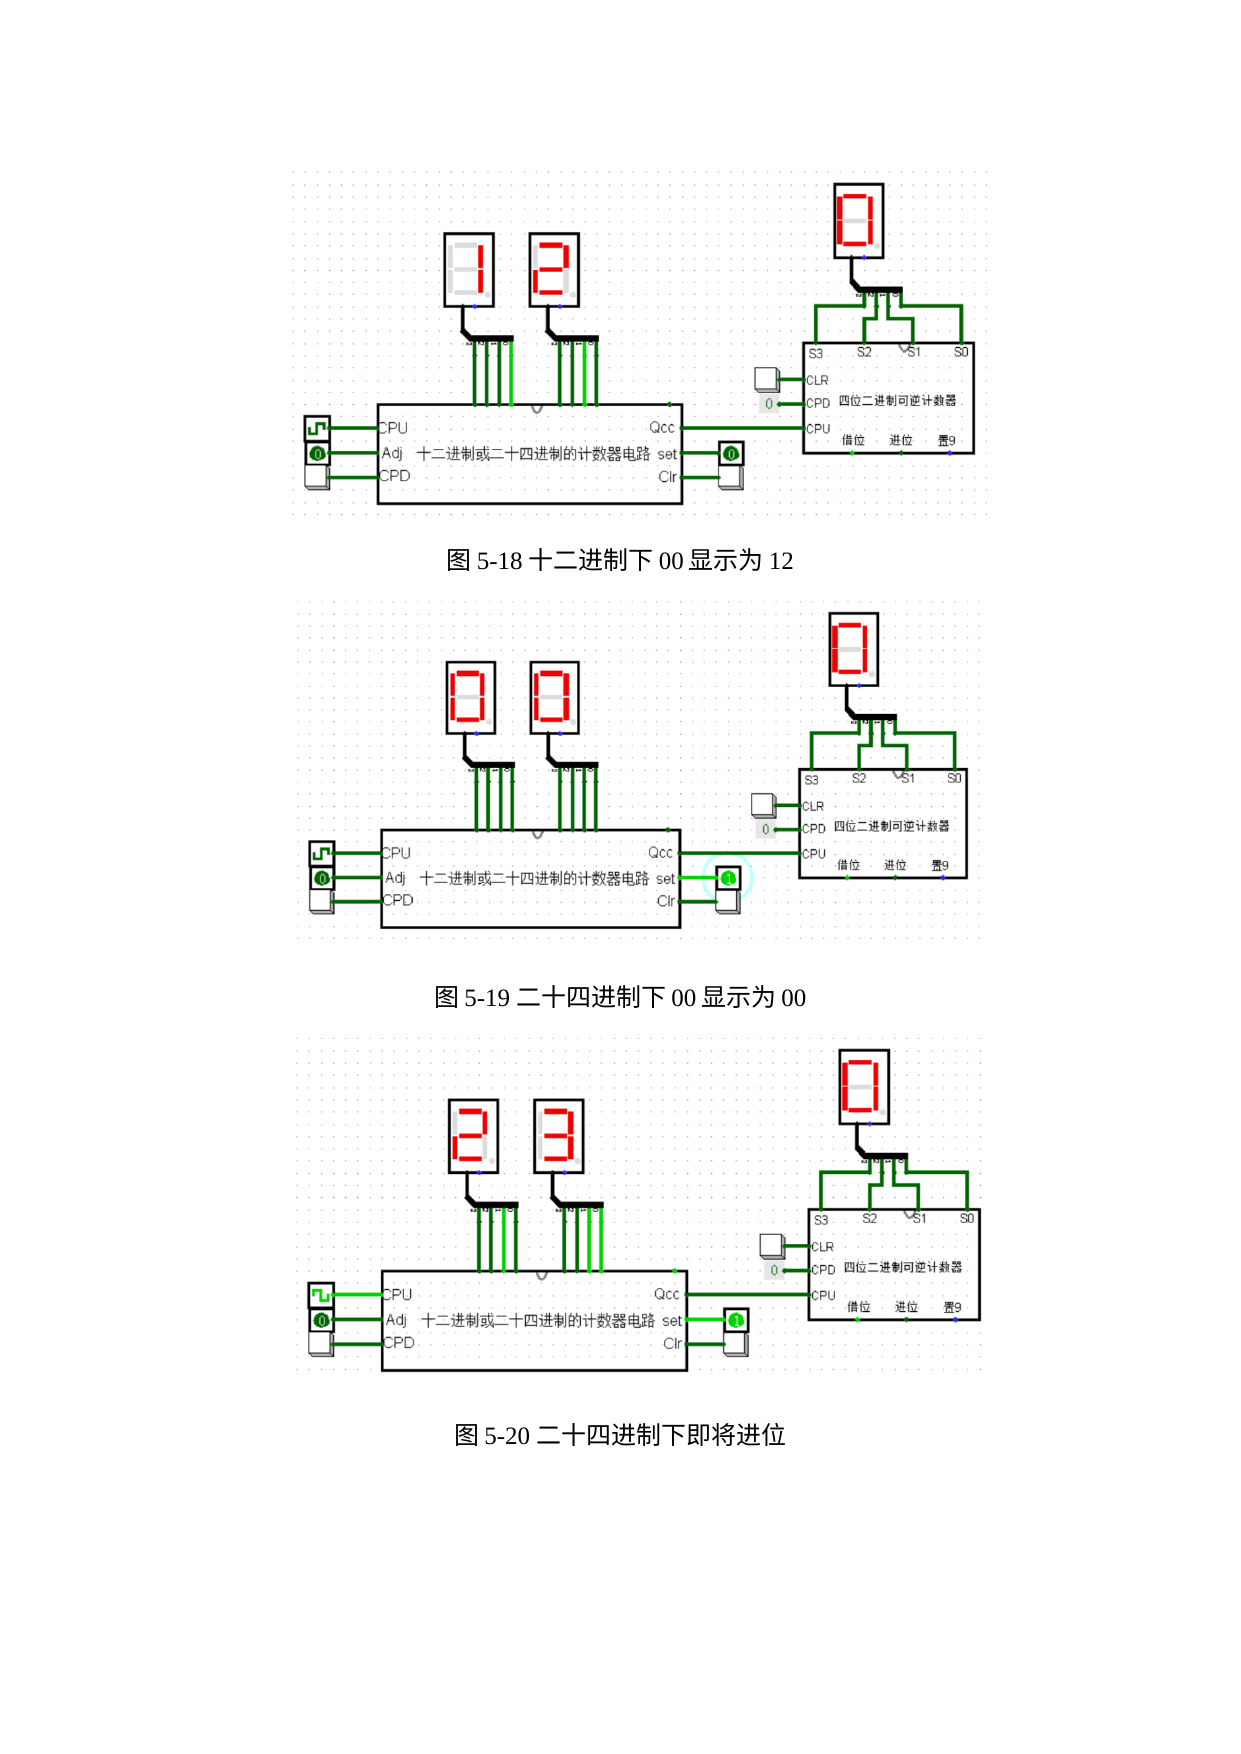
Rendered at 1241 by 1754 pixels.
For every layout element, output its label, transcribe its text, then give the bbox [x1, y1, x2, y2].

picture [291, 162, 993, 520]
text 图5-19 二十四进制下00显示为00 [187, 963, 1053, 1028]
picture [295, 1037, 989, 1380]
text 图5-18 十二进制下00显示为12 [187, 526, 1053, 591]
text 图5-20 二十四进制下即将进位 [187, 1401, 1053, 1466]
picture [296, 599, 988, 949]
